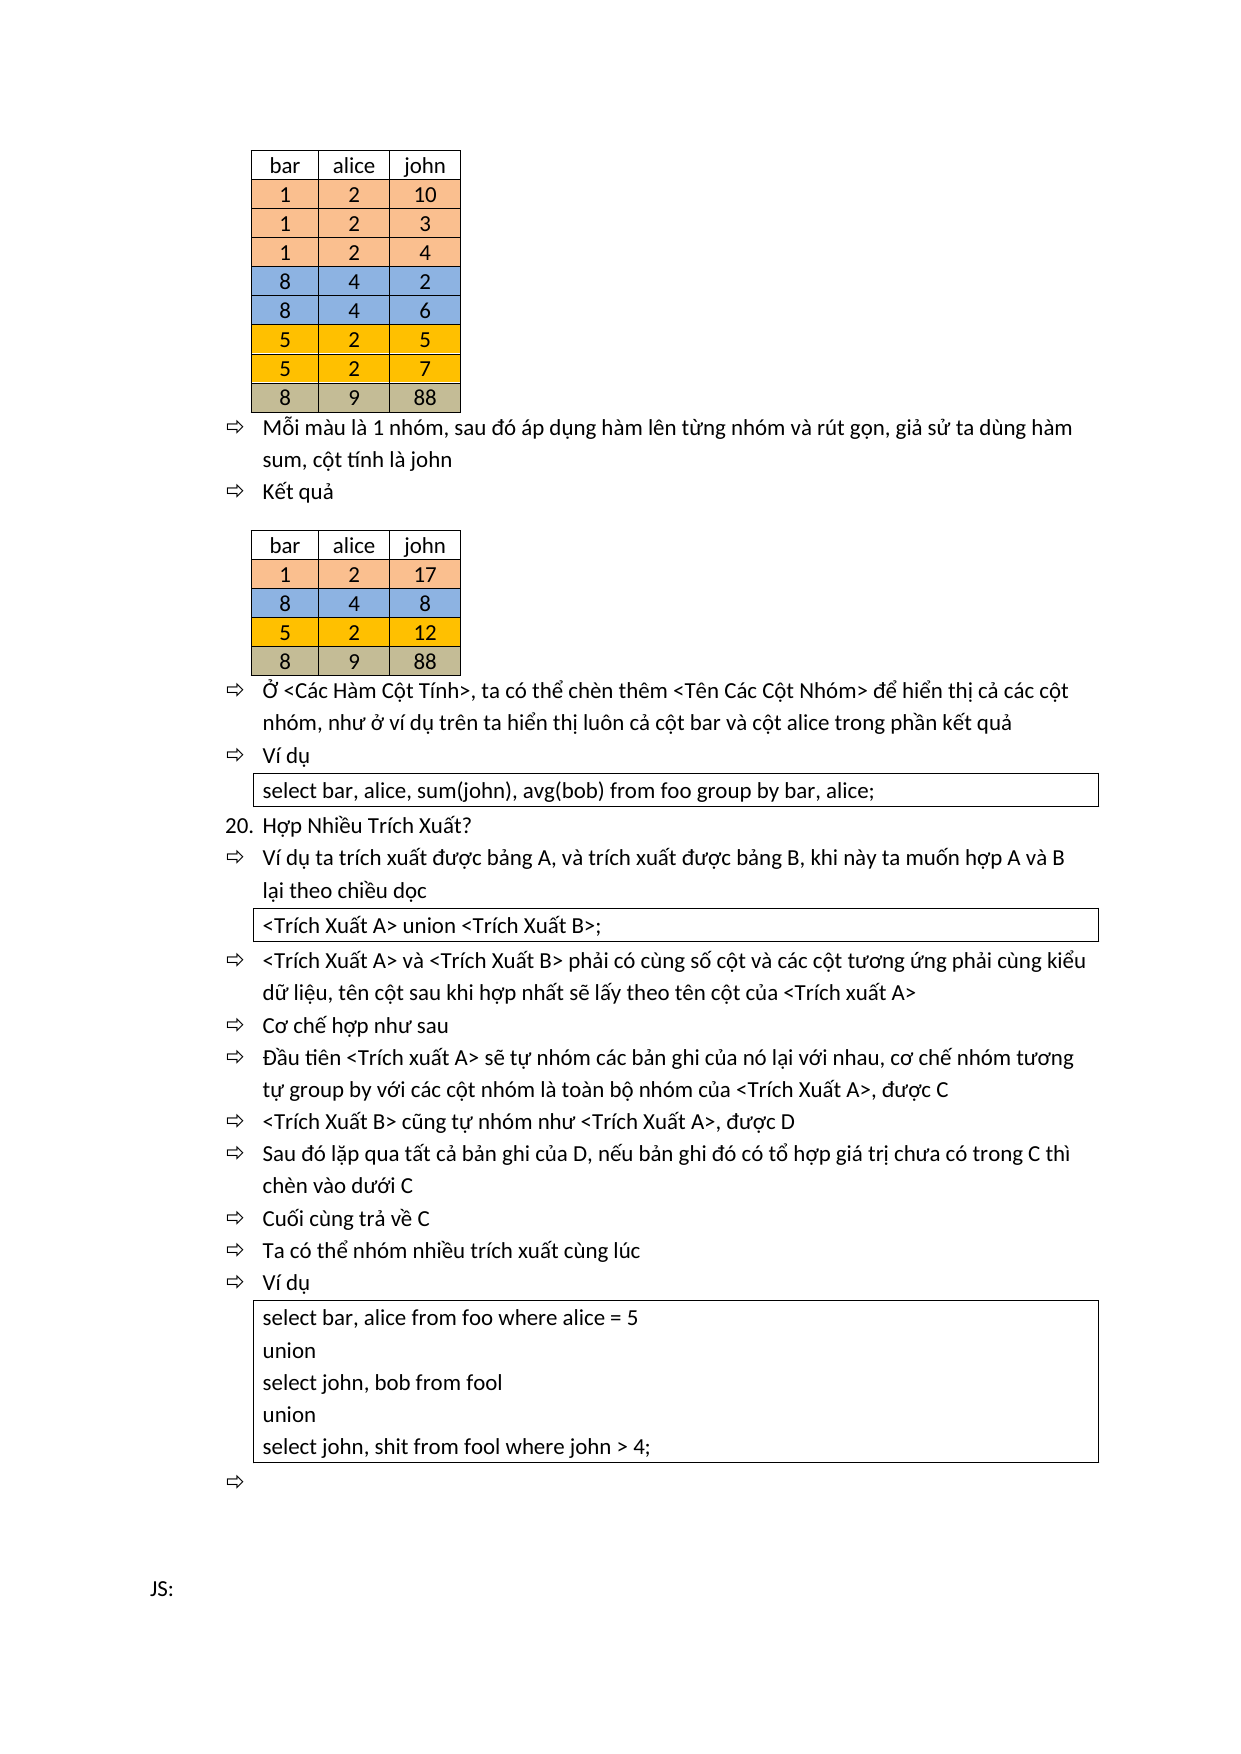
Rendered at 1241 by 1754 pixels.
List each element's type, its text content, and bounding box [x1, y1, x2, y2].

list Ví dụ [225, 1268, 1090, 1296]
list Hợp Nhiều Trích Xuất? [225, 811, 1090, 839]
table_cell 1 [252, 180, 318, 208]
table_cell 2 [319, 618, 389, 646]
table_cell 1 [252, 238, 318, 266]
table_header bar [252, 531, 318, 559]
table_cell 5 [390, 325, 460, 353]
table_cell 4 [319, 267, 389, 295]
list select bar, alice from foo where alice = 5 [254, 1301, 1098, 1332]
table_cell 8 [252, 267, 318, 295]
list Đầu tiên <Trích xuất A> sẽ tự nhóm các bản ghi của nó lại với nhau, cơ chế nhóm tương tự group by với các cột nhóm là toàn bộ nhóm của <Trích Xuất A>, được C [225, 1043, 1090, 1103]
table_cell 88 [390, 384, 460, 412]
list Ở <Các Hàm Cột Tính>, ta có thể chèn thêm <Tên Các Cột Nhóm> để hiển thị cả các cột nhóm, như ở ví dụ trên ta hiển thị luôn cả cột bar và cột alice trong phần kết quả [225, 676, 1090, 737]
list select bar, alice, sum(john), avg(bob) from foo group by bar, alice; [254, 774, 1098, 806]
list Cơ chế hợp như sau [225, 1011, 1090, 1039]
table_cell 2 [319, 560, 389, 588]
table_cell 17 [390, 560, 460, 588]
table_header bar [252, 151, 318, 179]
table_cell 2 [319, 325, 389, 353]
list Ta có thể nhóm nhiều trích xuất cùng lúc [225, 1236, 1090, 1264]
table_cell 2 [319, 209, 389, 237]
table_cell 2 [390, 267, 460, 295]
table_cell 10 [390, 180, 460, 208]
table_cell 5 [252, 618, 318, 646]
table_cell 2 [319, 355, 389, 382]
list union [254, 1397, 1098, 1428]
table_cell 6 [390, 296, 460, 324]
table_cell 8 [252, 589, 318, 617]
list Cuối cùng trả về C [225, 1204, 1090, 1232]
table_cell 3 [390, 209, 460, 237]
table_cell 5 [252, 325, 318, 353]
list Kết quả [225, 477, 1090, 505]
list <Trích Xuất A> và <Trích Xuất B> phải có cùng số cột và các cột tương ứng phải cùng kiểu dữ liệu, tên cột sau khi hợp nhất sẽ lấy theo tên cột của <Trích xuất A> [225, 946, 1090, 1007]
table_cell 8 [252, 296, 318, 324]
table_cell 2 [319, 238, 389, 266]
list <Trích Xuất B> cũng tự nhóm như <Trích Xuất A>, được D [225, 1107, 1090, 1135]
list select john, bob from fool [254, 1365, 1098, 1396]
table_cell 4 [319, 296, 389, 324]
table_cell 4 [390, 238, 460, 266]
table_cell 7 [390, 355, 460, 382]
table_cell 9 [319, 384, 389, 412]
table_cell 88 [390, 647, 460, 675]
table_cell 5 [252, 355, 318, 382]
table_cell 8 [252, 384, 318, 412]
list union [254, 1333, 1098, 1364]
table_cell 1 [252, 560, 318, 588]
list select john, shit from fool where john > 4; [254, 1429, 1098, 1462]
list Ví dụ ta trích xuất được bảng A, và trích xuất được bảng B, khi này ta muốn hợp A và B lại theo chiều dọc [225, 843, 1090, 904]
table_cell 12 [390, 618, 460, 646]
table_cell 9 [319, 647, 389, 675]
table_header alice [319, 151, 389, 179]
table_cell 4 [319, 589, 389, 617]
table_cell 8 [252, 647, 318, 675]
table_header alice [319, 531, 389, 559]
text JS: [150, 1574, 1090, 1602]
table_cell 8 [390, 589, 460, 617]
table_header john [390, 151, 460, 179]
list Sau đó lặp qua tất cả bản ghi của D, nếu bản ghi đó có tổ hợp giá trị chưa có trong C thì chèn vào dưới C [225, 1139, 1090, 1200]
list Mỗi màu là 1 nhóm, sau đó áp dụng hàm lên từng nhóm và rút gọn, giả sử ta dùng hàm sum, cột tính là john [225, 413, 1090, 473]
list <Trích Xuất A> union <Trích Xuất B>; [254, 909, 1098, 941]
list Ví dụ [225, 741, 1090, 769]
table_header john [390, 531, 460, 559]
table_cell 2 [319, 180, 389, 208]
table_cell 1 [252, 209, 318, 237]
